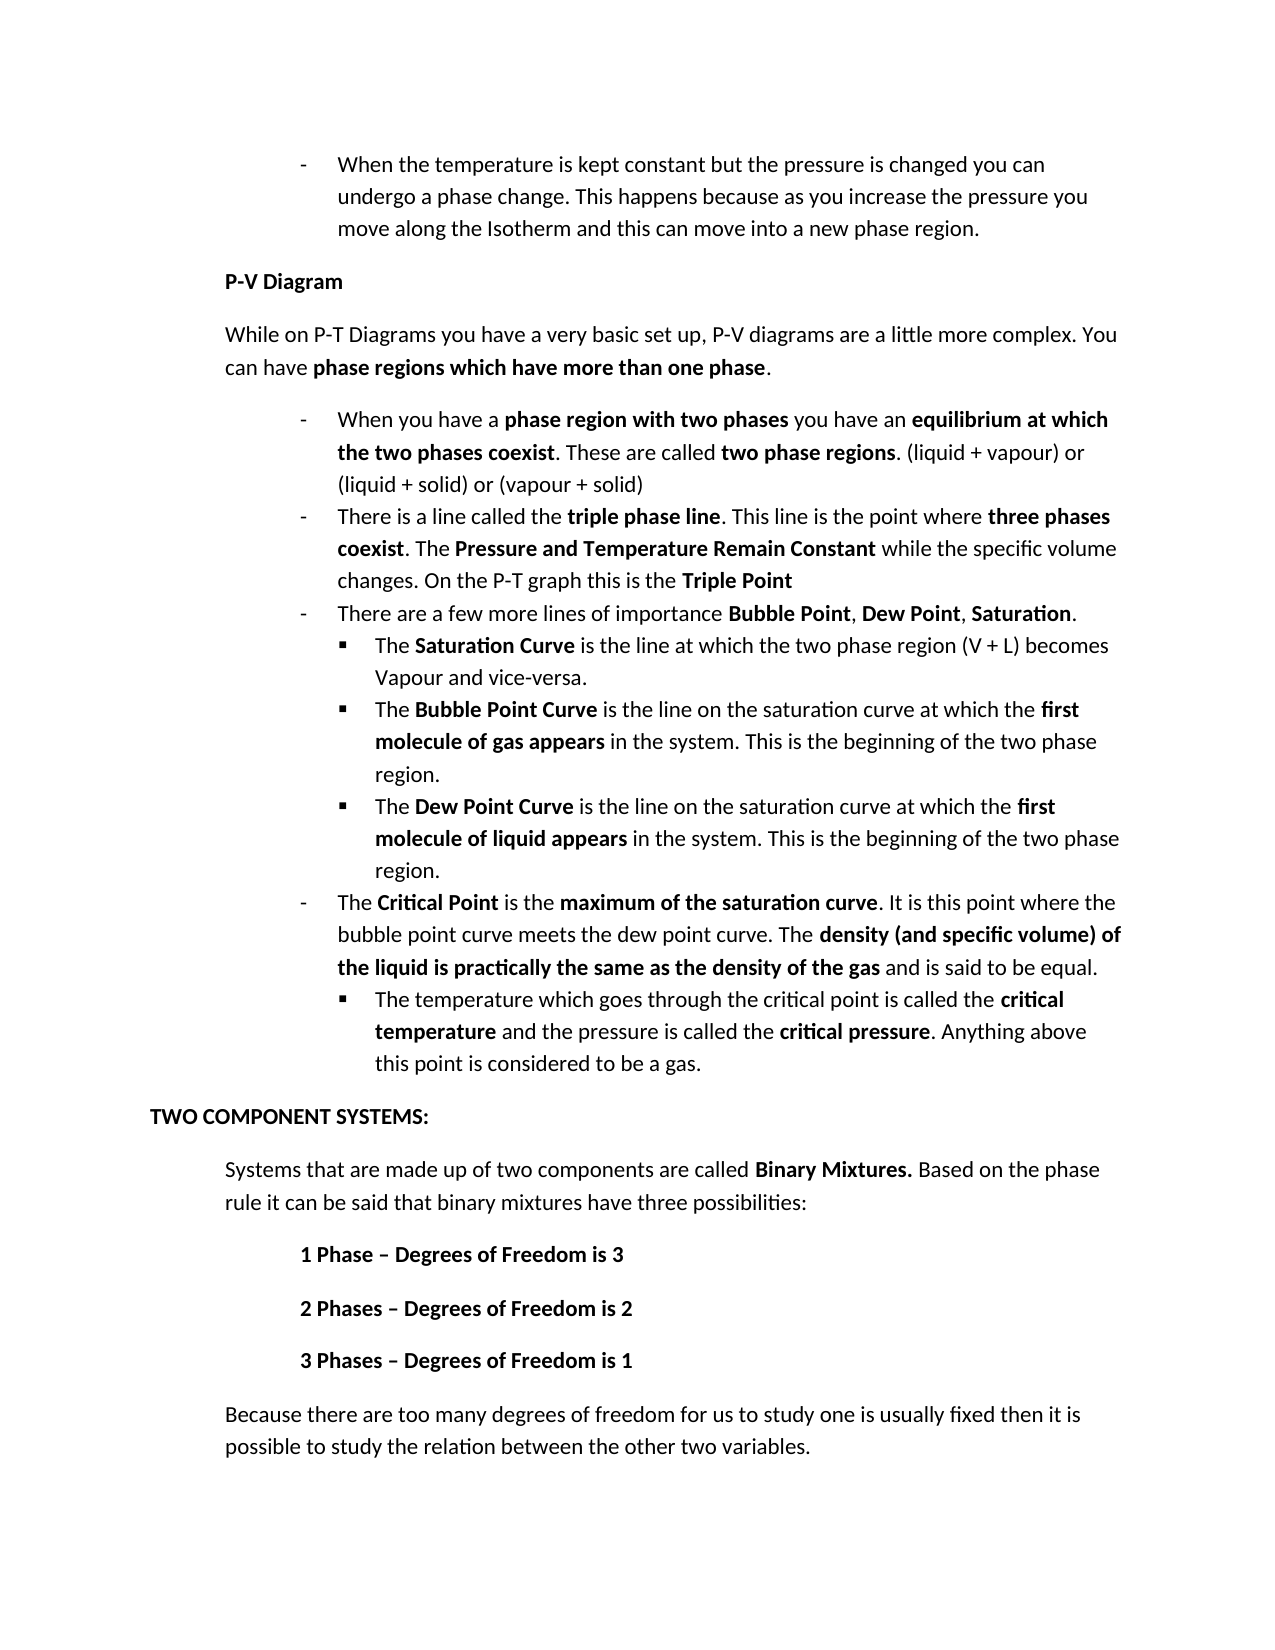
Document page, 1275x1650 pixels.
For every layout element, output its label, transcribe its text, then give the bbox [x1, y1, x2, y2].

text 1 Phase – Degrees of Freedom is 3 [150, 1241, 1125, 1269]
list The Dew Point Curve is the line on the saturation curve at which the first molecule of liquid appears in the system. This is the beginning of the two phase region. [337, 792, 1125, 884]
list The Critical Point is the maximum of the saturation curve. It is this point where the bubble point curve meets the dew point curve. The density (and specific volume) of the liquid is practically the same as the density of the gas and is said to be equal. [300, 888, 1125, 981]
text Because there are too many degrees of freedom for us to study one is usually fixed then it is possible to study the relation between the other two variables. [225, 1400, 1125, 1460]
text While on P-T Diagrams you have a very basic set up, P-V diagrams are a little more complex. You can have phase regions which have more than one phase. [225, 320, 1125, 381]
text P-V Diagram [225, 267, 1125, 295]
list The Bubble Point Curve is the line on the saturation curve at which the first molecule of gas appears in the system. This is the beginning of the two phase region. [337, 695, 1125, 788]
list When you have a phase region with two phases you have an equilibrium at which the two phases coexist. These are called two phase regions. (liquid + vapour) or (liquid + solid) or (vapour + solid) [300, 406, 1125, 498]
list There is a line called the triple phase line. This line is the point where three phases coexist. The Pressure and Temperature Remain Constant while the specific volume changes. On the P-T graph this is the Triple Point [300, 502, 1125, 594]
list The Saturation Curve is the line at which the two phase region (V + L) becomes Vapour and vice-versa. [337, 631, 1125, 691]
list There are a few more lines of importance Bubble Point, Dew Point, Saturation. [300, 599, 1125, 627]
text TWO COMPONENT SYSTEMS: [150, 1102, 1125, 1130]
list When the temperature is kept constant but the pressure is changed you can undergo a phase change. This happens because as you increase the pressure you move along the Isotherm and this can move into a new phase region. [300, 150, 1125, 242]
text 3 Phases – Degrees of Freedom is 1 [150, 1347, 1125, 1375]
list The temperature which goes through the critical point is called the critical temperature and the pressure is called the critical pressure. Anything above this point is considered to be a gas. [337, 985, 1125, 1077]
text 2 Phases – Degrees of Freedom is 2 [150, 1294, 1125, 1322]
text Systems that are made up of two components are called Binary Mixtures. Based on the phase rule it can be said that binary mixtures have three possibilities: [225, 1155, 1125, 1216]
